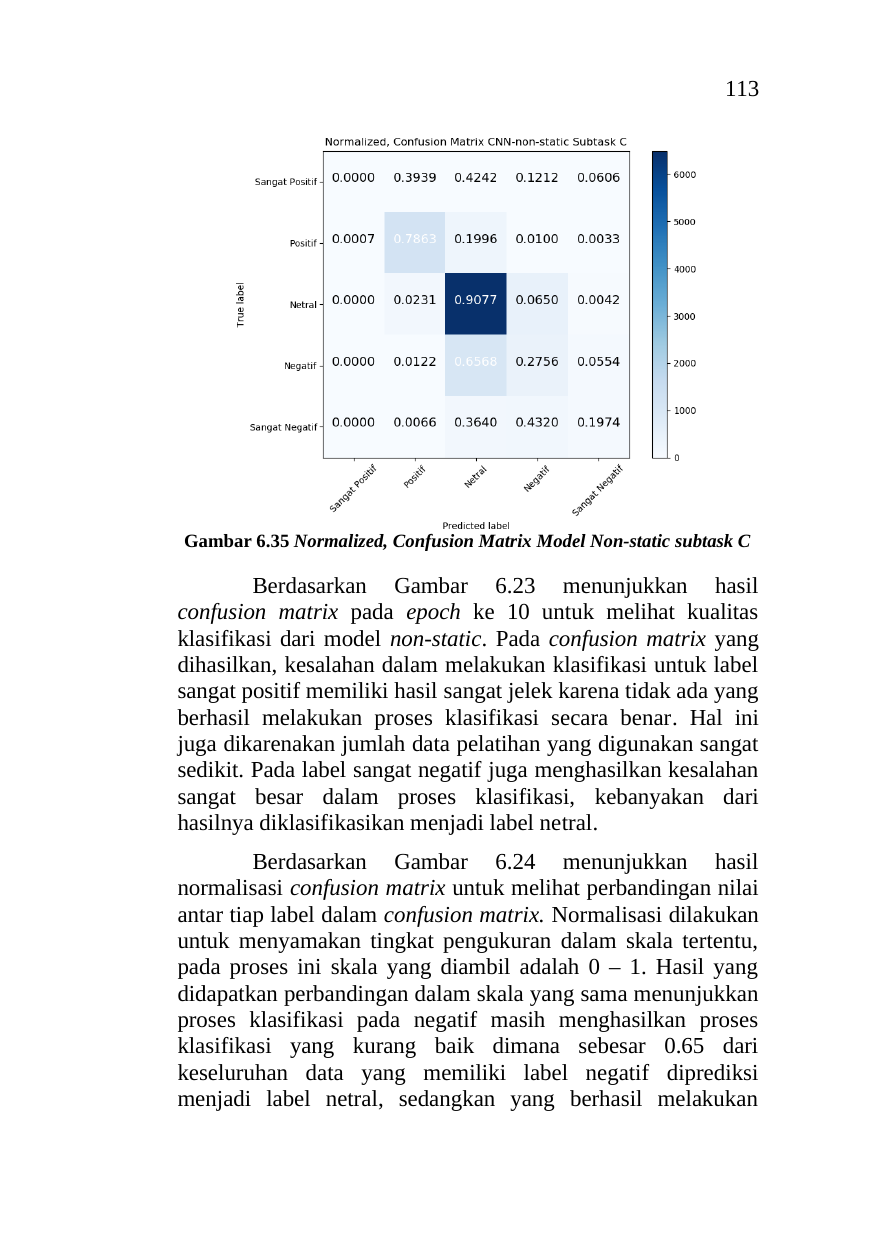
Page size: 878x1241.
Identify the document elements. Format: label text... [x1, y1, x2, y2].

text Gambar 6.24 Normalized, Confusion Matrix Model Non-static subtask C [177, 529, 759, 551]
picture [232, 127, 704, 530]
text Berdasarkan Gambar 6.23 menunjukkan hasil confusion matrix pada epoch ke 10 untuk melihat kualitas klasifikasi dari model non-static. Pada confusion matrix yang dihasilkan, kesalahan dalam melakukan klasifikasi untuk label sangat positif memiliki hasil sangat jelek karena tidak ada yang berhasil melakukan proses klasifikasi secara benar. Hal ini juga dikarenakan jumlah data pelatihan yang digunakan sangat sedikit. Pada label sangat negatif juga menghasilkan kesalahan sangat besar dalam proses klasifikasi, kebanyakan dari hasilnya diklasifikasikan menjadi label netral. [177, 572, 759, 836]
